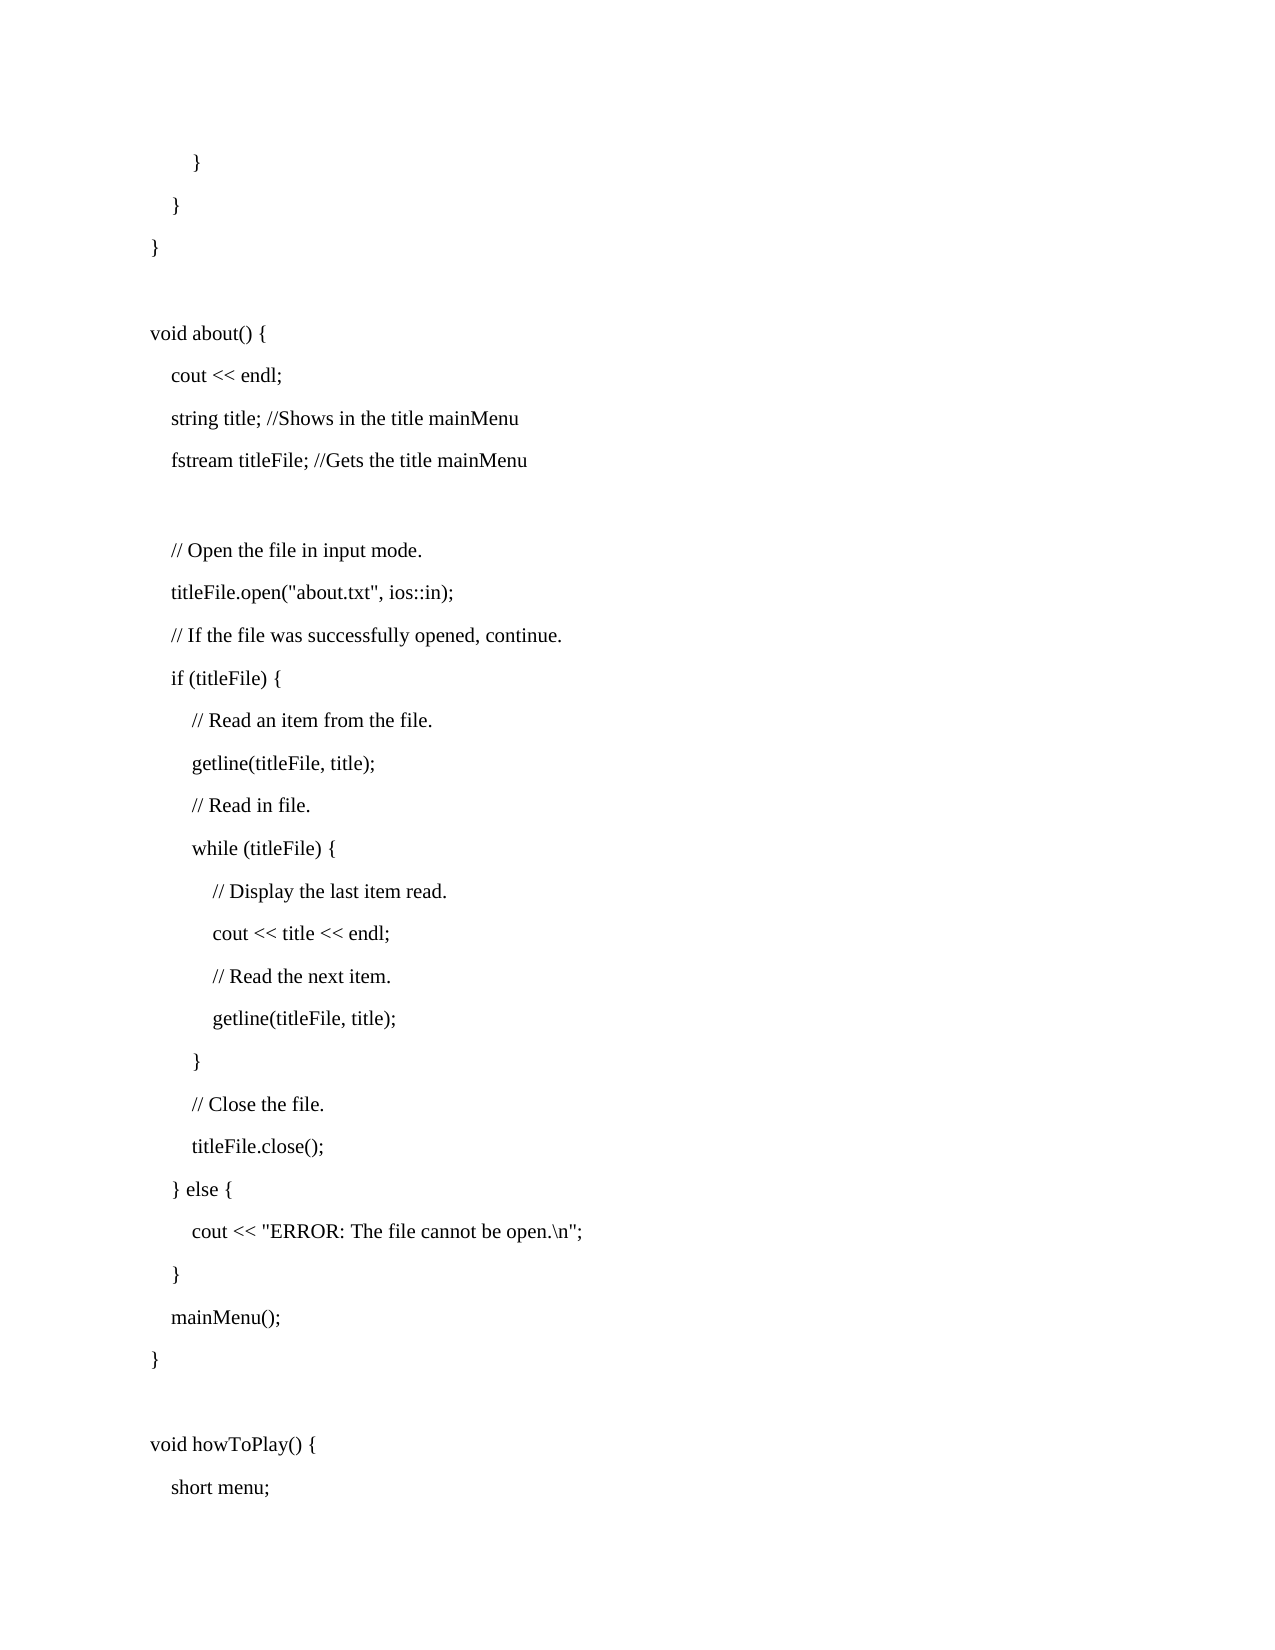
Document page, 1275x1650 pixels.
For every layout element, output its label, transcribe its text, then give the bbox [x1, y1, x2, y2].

text // Read the next item. [150, 964, 1125, 988]
text // Read in file. [150, 793, 1125, 817]
text cout << endl; [150, 363, 1125, 387]
text // Display the last item read. [150, 878, 1125, 903]
text titleFile.open("about.txt", ios::in); [150, 580, 1125, 604]
text cout << title << endl; [150, 921, 1125, 945]
text getline(titleFile, title); [150, 751, 1125, 775]
text titleFile.close(); [150, 1134, 1125, 1158]
text } [150, 1262, 1125, 1286]
text getline(titleFile, title); [150, 1006, 1125, 1030]
text fstream titleFile; //Gets the title mainMenu [150, 448, 1125, 472]
text } [150, 1347, 1125, 1371]
text } else { [150, 1177, 1125, 1201]
text // Read an item from the file. [150, 708, 1125, 732]
text // Open the file in input mode. [150, 538, 1125, 562]
text mainMenu(); [150, 1304, 1125, 1329]
text } [150, 193, 1125, 217]
text } [150, 150, 1125, 174]
text // Close the file. [150, 1092, 1125, 1116]
text if (titleFile) { [150, 666, 1125, 689]
text void howToPlay() { [150, 1432, 1125, 1456]
text short menu; [150, 1475, 1125, 1499]
text } [150, 1049, 1125, 1073]
text cout << "ERROR: The file cannot be open.\n"; [150, 1219, 1125, 1243]
text while (titleFile) { [150, 836, 1125, 860]
text // If the file was successfully opened, continue. [150, 623, 1125, 647]
text } [150, 235, 1125, 259]
text void about() { [150, 320, 1125, 344]
text string title; //Shows in the title mainMenu [150, 406, 1125, 430]
